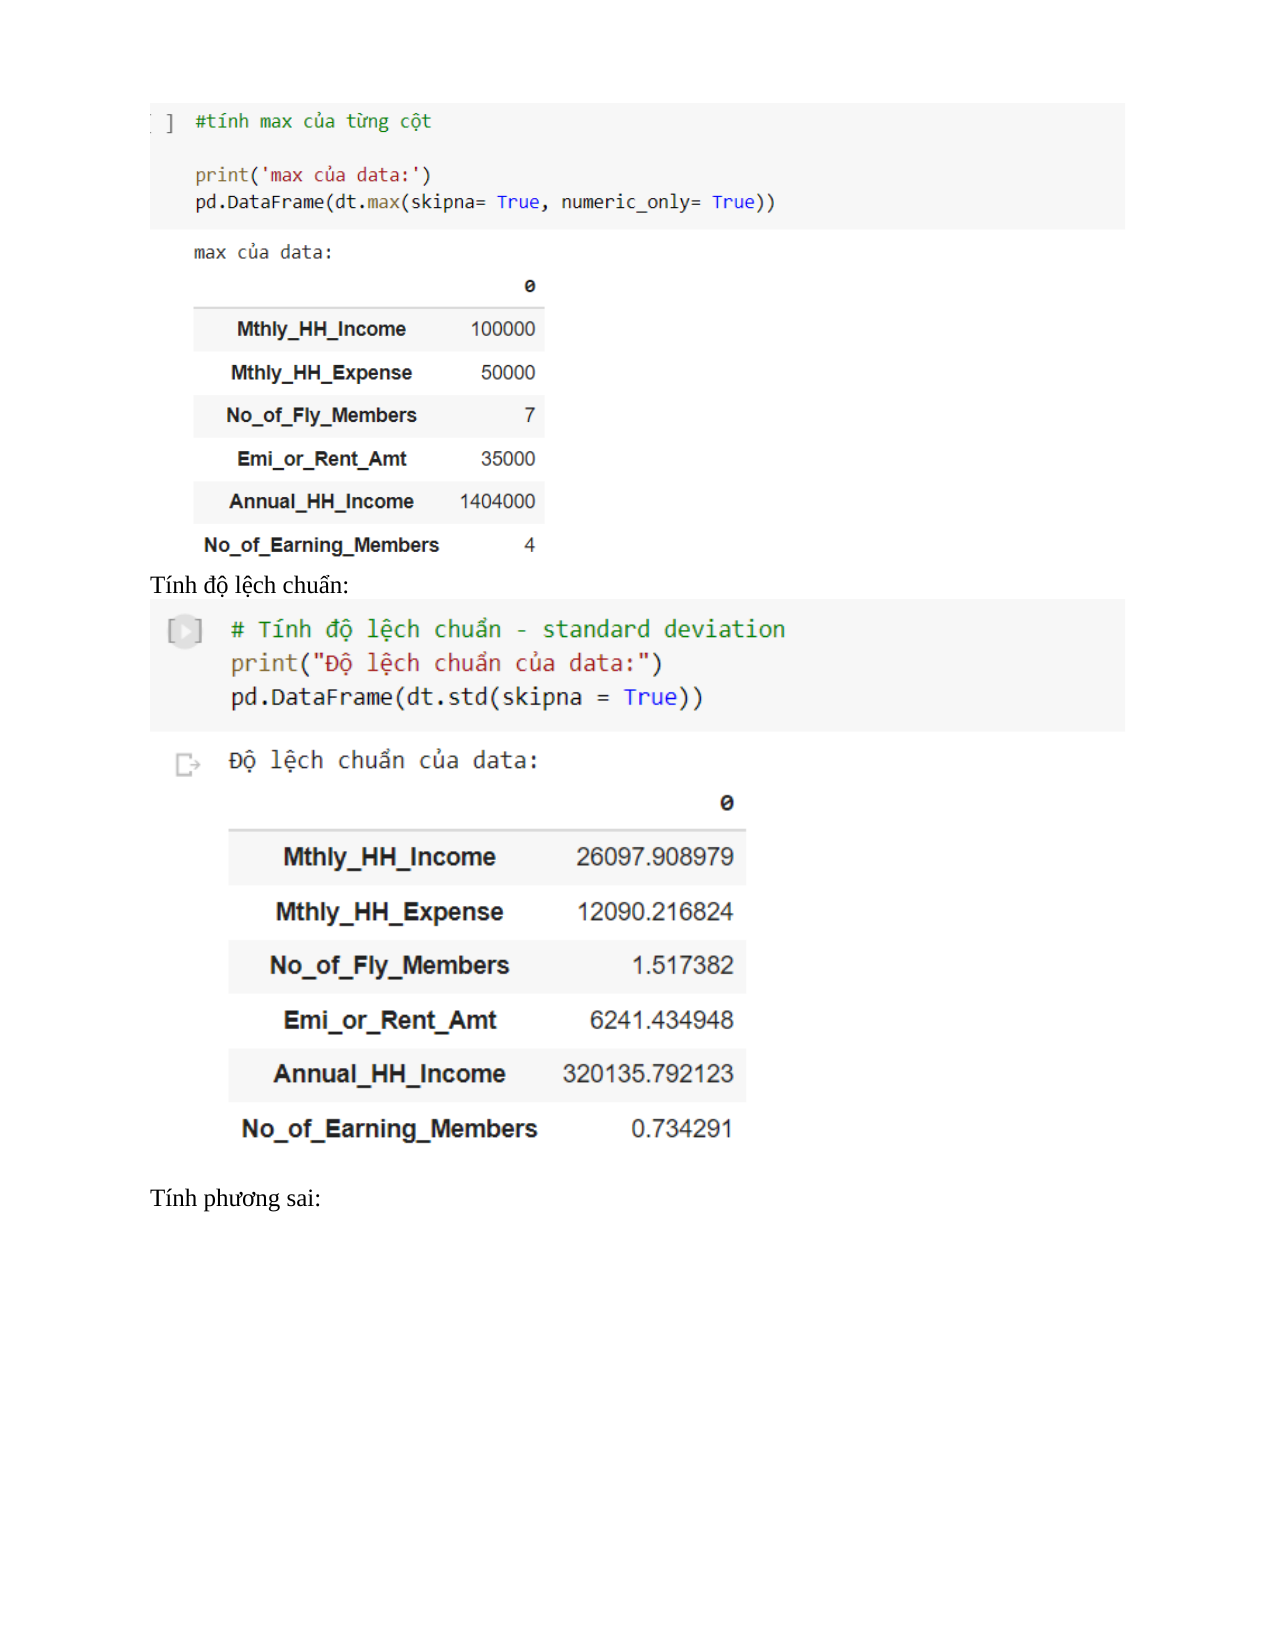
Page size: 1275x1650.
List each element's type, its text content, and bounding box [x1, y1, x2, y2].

picture [150, 103, 1125, 571]
picture [150, 599, 1125, 1184]
text Tính độ lệch chuẩn: [150, 571, 1125, 599]
text Tính phương sai: [150, 1184, 1125, 1212]
